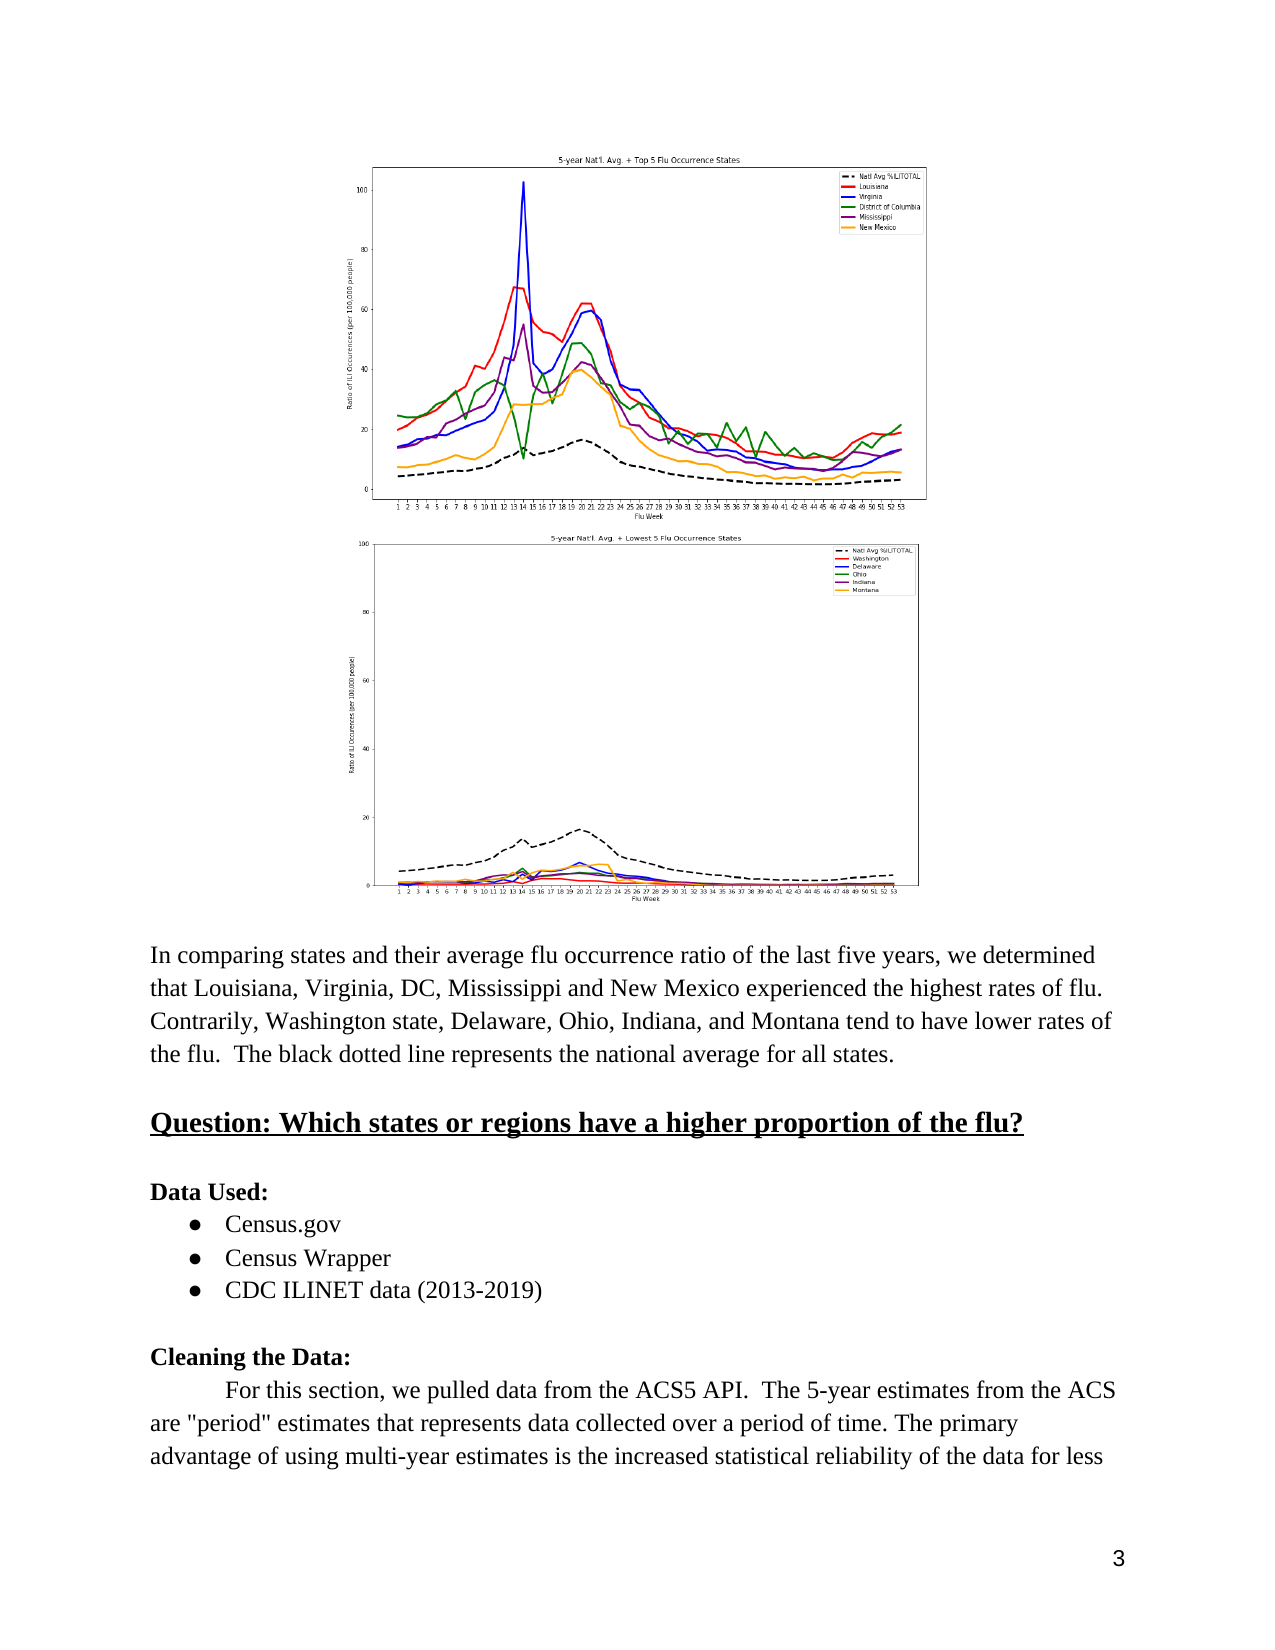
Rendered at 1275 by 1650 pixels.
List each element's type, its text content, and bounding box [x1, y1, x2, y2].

text Cleaning the Data: [150, 1342, 1125, 1370]
picture [341, 526, 934, 903]
text Data Used: [150, 1177, 1125, 1205]
list CDC ILINET data (2013-2019) [187, 1276, 1125, 1304]
text In comparing states and their average flu occurrence ratio of the last five years, we determined that Louisiana, Virginia, DC, Mississippi and New Mexico experienced the highest rates of flu. Contrarily, Washington state, Delaware, Ohio, Indiana, and Montana tend to have lower rates of the flu. The black dotted line represents the national average for all states. [150, 940, 1125, 1068]
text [150, 1375, 1125, 1469]
list Census.gov [187, 1209, 1125, 1238]
text Question: Which states or regions have a higher proportion of the flu? [150, 1105, 1125, 1138]
picture [330, 150, 945, 523]
list Census Wrapper [187, 1243, 1125, 1271]
